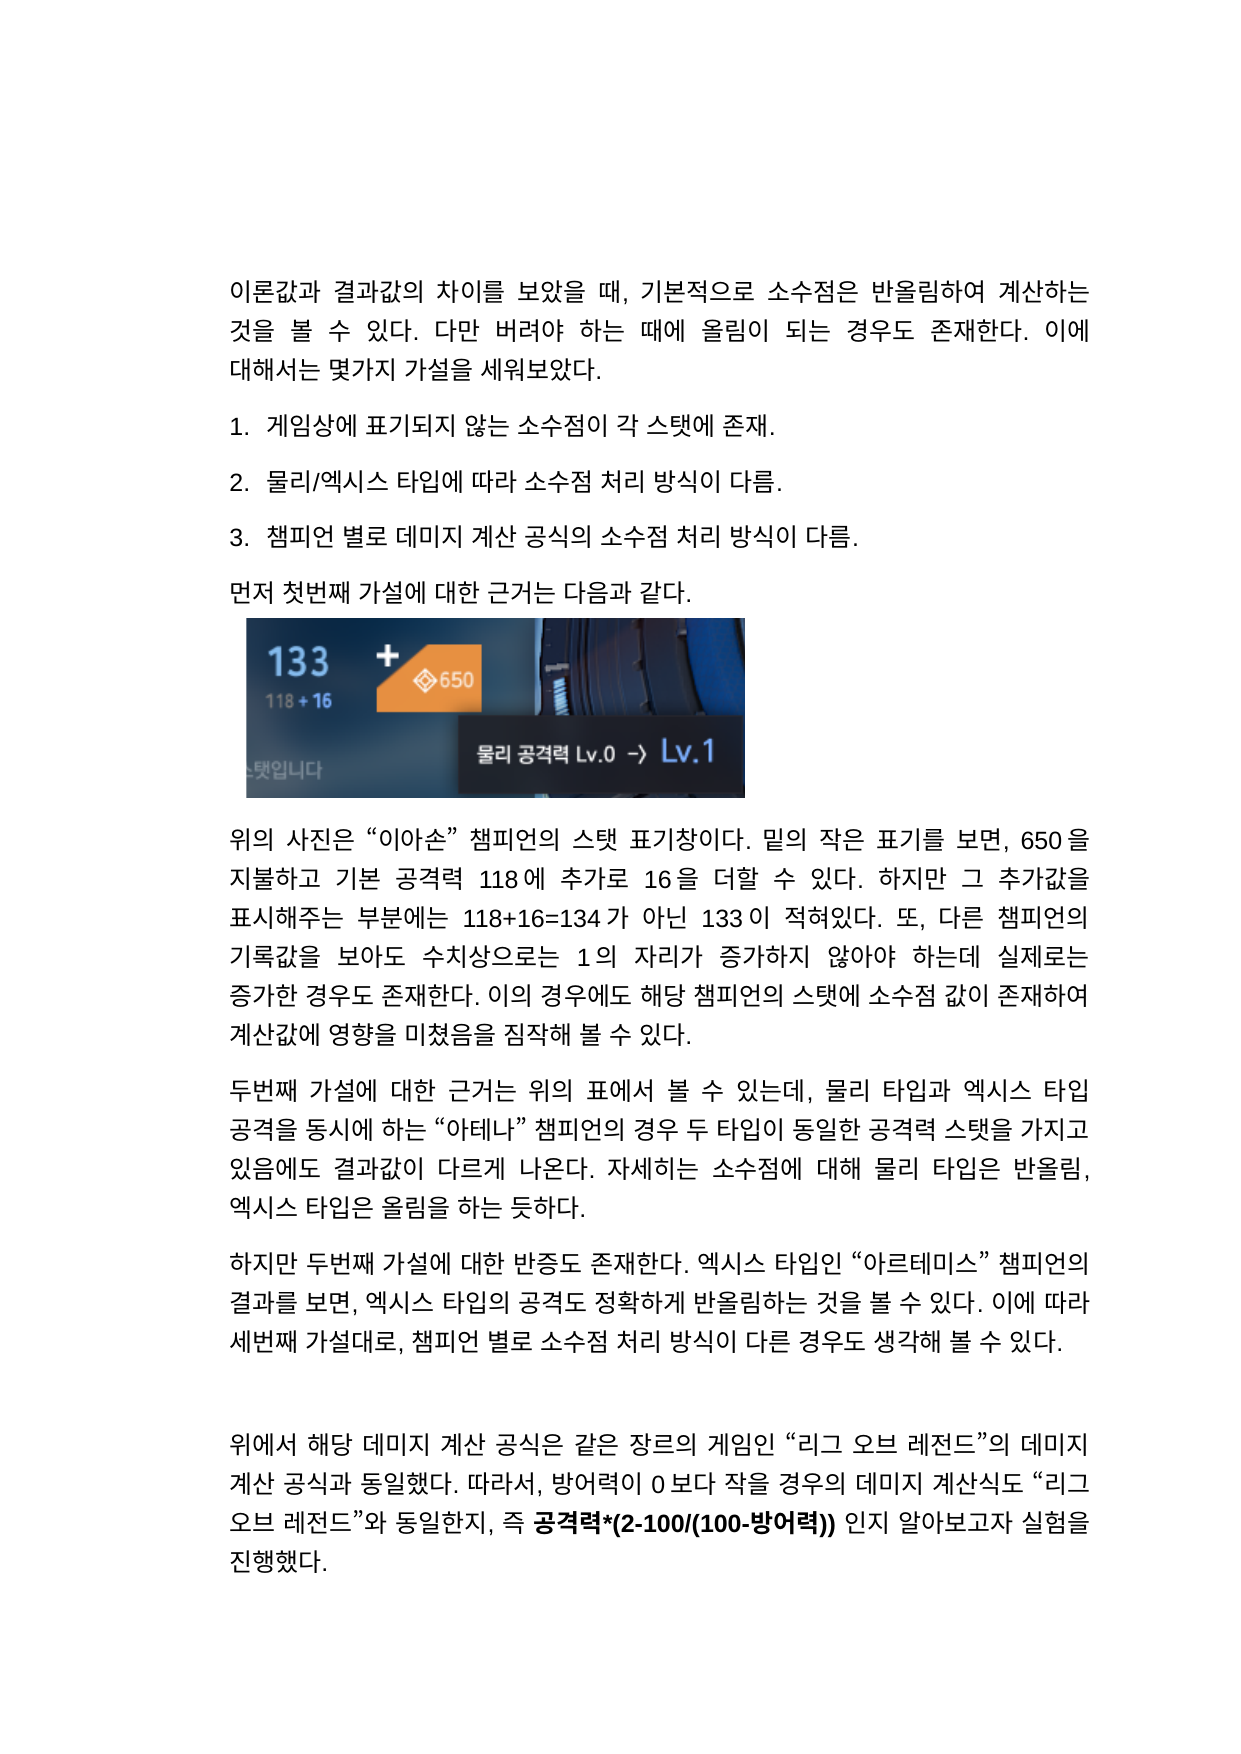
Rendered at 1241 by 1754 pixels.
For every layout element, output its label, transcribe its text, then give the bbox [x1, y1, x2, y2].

text 하지만 두번째 가설에 대한 반증도 존재한다. 엑시스 타입인 “아르테미스” 챔피언의 결과를 보면, 엑시스 타입의 공격도 정확하게 반올림하는 것을 볼 수 있다. 이에 따라 세번째 가설대로, 챔피언 별로 소수점 처리 방식이 다른 경우도 생각해 볼 수 있다. [229, 1244, 1090, 1358]
picture [244, 618, 745, 797]
text 먼저 첫번째 가설에 대한 근거는 다음과 같다. [229, 574, 1090, 610]
list 챔피언 별로 데미지 계산 공식의 소수점 처리 방식이 다름. [229, 518, 1090, 554]
list 게임상에 표기되지 않는 소수점이 각 스탯에 존재. [229, 406, 1090, 443]
text 위에서 해당 데미지 계산 공식은 같은 장르의 게임인 “리그 오브 레전드”의 데미지 계산 공식과 동일했다. 따라서, 방어력이 0보다 작을 경우의 데미지 계산식도 “리그 오브 레전드”와 동일한지, 즉 공격력*(2-100/(100-방어력)) 인지 알아보고자 실험을 진행했다. [229, 1426, 1090, 1579]
list 물리/엑시스 타입에 따라 소수점 처리 방식이 다름. [229, 462, 1090, 498]
list 이론값과 결과값의 차이를 보았을 때, 기본적으로 소수점은 반올림하여 계산하는 것을 볼 수 있다. 다만 버려야 하는 때에 올림이 되는 경우도 존재한다. 이에 대해서는 몇가지 가설을 세워보았다. [229, 273, 1090, 387]
text 위의 사진은 “이아손” 챔피언의 스탯 표기창이다. 밑의 작은 표기를 보면, 650을 지불하고 기본 공격력 118에 추가로 16을 더할 수 있다. 하지만 그 추가값을 표시해주는 부분에는 118+16=134가 아닌 133이 적혀있다. 또, 다른 챔피언의 기록값을 보아도 수치상으로는 1의 자리가 증가하지 않아야 하는데 실제로는 증가한 경우도 존재한다. 이의 경우에도 해당 챔피언의 스탯에 소수점 값이 존재하여 계산값에 영향을 미쳤음을 짐작해 볼 수 있다. [229, 820, 1090, 1052]
text 두번째 가설에 대한 근거는 위의 표에서 볼 수 있는데, 물리 타입과 엑시스 타입 공격을 동시에 하는 “아테나” 챔피언의 경우 두 타입이 동일한 공격력 스탯을 가지고 있음에도 결과값이 다르게 나온다. 자세히는 소수점에 대해 물리 타입은 반올림, 엑시스 타입은 올림을 하는 듯하다. [229, 1071, 1090, 1225]
